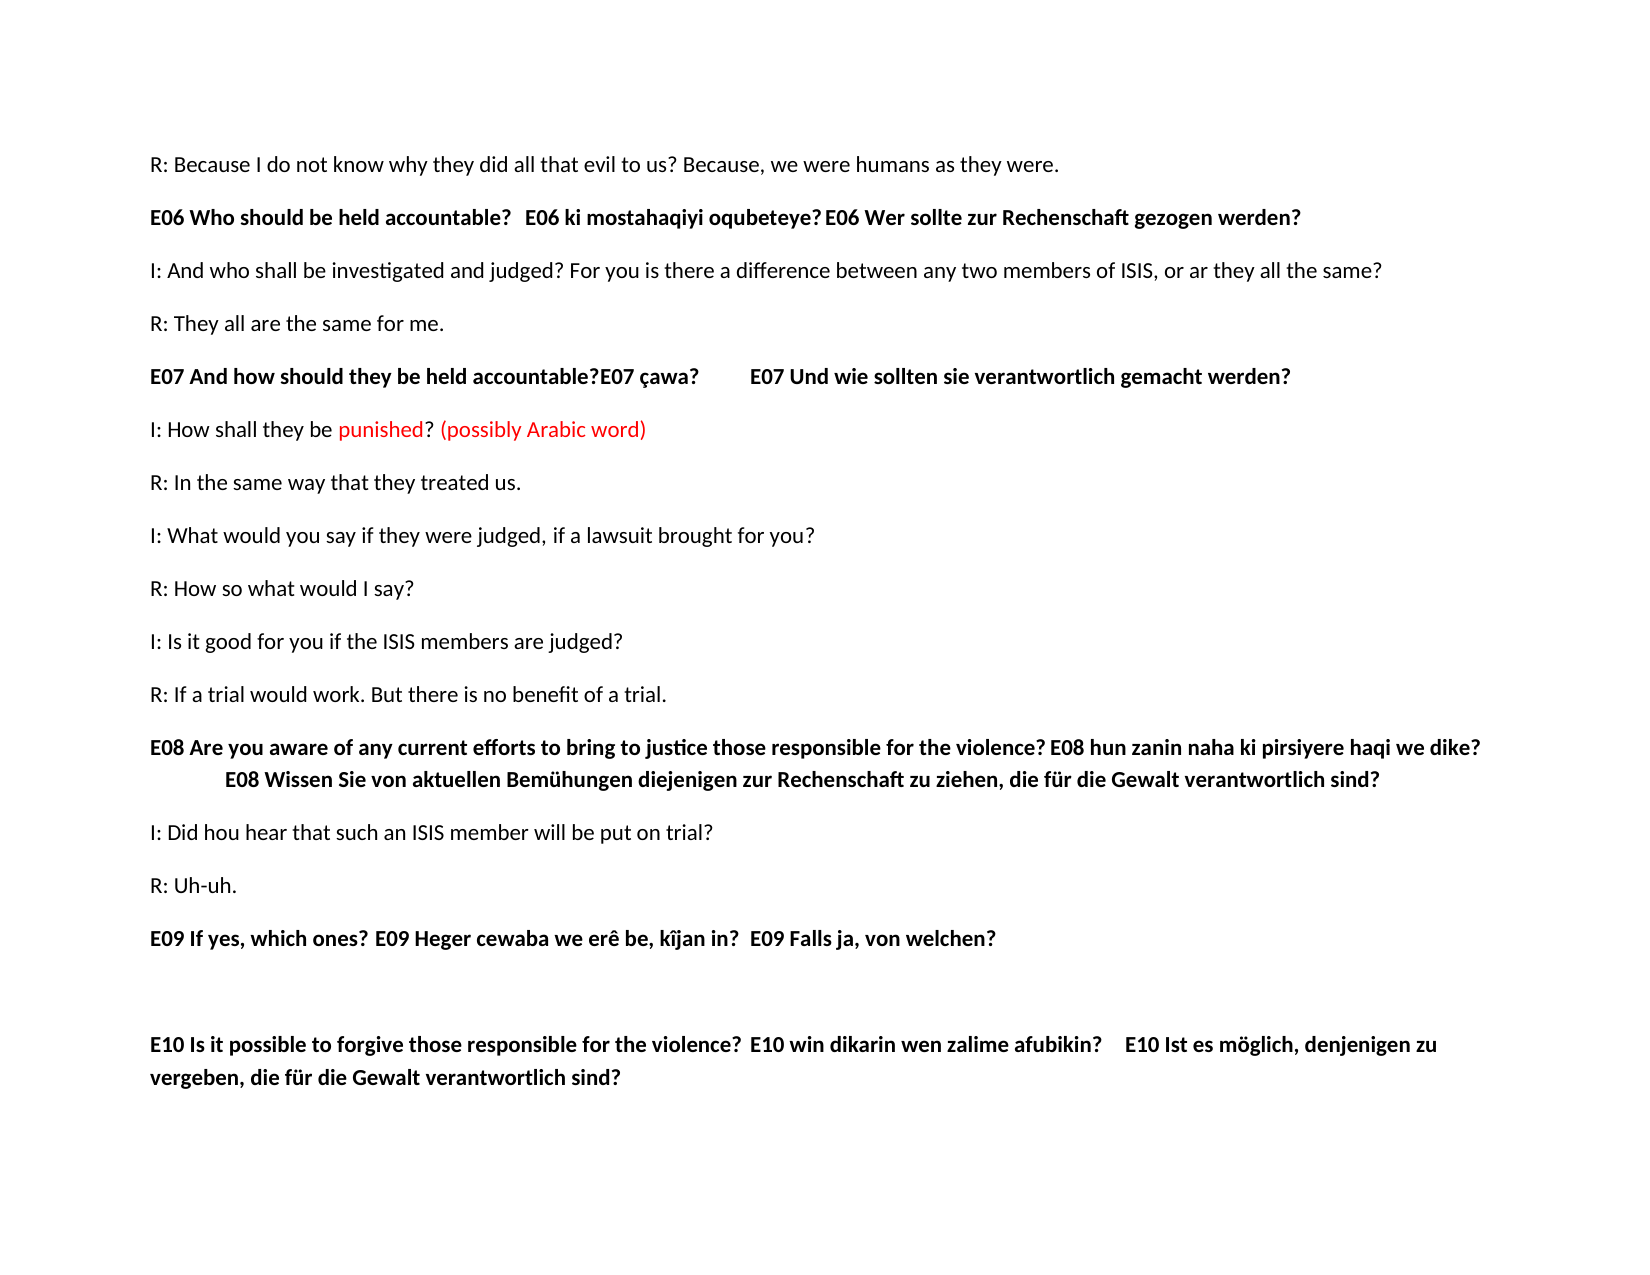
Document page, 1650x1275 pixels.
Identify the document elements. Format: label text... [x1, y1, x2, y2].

text R: In the same way that they treated us. [150, 468, 1500, 496]
text E09 If yes, which ones? E09 Heger cewaba we erê be, kîjan in? E09 Falls ja, von welchen? [150, 924, 1500, 952]
text E07 And how should they be held accountable? E07 çawa? E07 Und wie sollten sie verantwortlich gemacht werden? [150, 362, 1500, 390]
text R: Uh-uh. [150, 871, 1500, 899]
text I: How shall they be punished? (possibly Arabic word) [150, 415, 1500, 443]
text R: If a trial would work. But there is no benefit of a trial. [150, 680, 1500, 708]
text R: Because I do not know why they did all that evil to us? Because, we were humans as they were. [150, 150, 1500, 178]
text E06 Who should be held accountable? E06 ki mostahaqiyi oqubeteye? E06 Wer sollte zur Rechenschaft gezogen werden? [150, 203, 1500, 231]
text E08 Are you aware of any current efforts to bring to justice those responsible for the violence? E08 hun zanin naha ki pirsiyere haqi we dike? E08 Wissen Sie von aktuellen Bemühungen diejenigen zur Rechenschaft zu ziehen, die für die Gewalt verantwortlich sind? [150, 733, 1500, 793]
text I: What would you say if they were judged, if a lawsuit brought for you? [150, 521, 1500, 549]
text R: How so what would I say? [150, 574, 1500, 602]
text R: They all are the same for me. [150, 309, 1500, 337]
text I: Did hou hear that such an ISIS member will be put on trial? [150, 818, 1500, 846]
text I: Is it good for you if the ISIS members are judged? [150, 627, 1500, 655]
text E10 Is it possible to forgive those responsible for the violence? E10 win dikarin wen zalime afubikin? E10 Ist es möglich, denjenigen zu vergeben, die für die Gewalt verantwortlich sind? [150, 1031, 1500, 1091]
text I: And who shall be investigated and judged? For you is there a difference between any two members of ISIS, or ar they all the same? [150, 256, 1500, 284]
